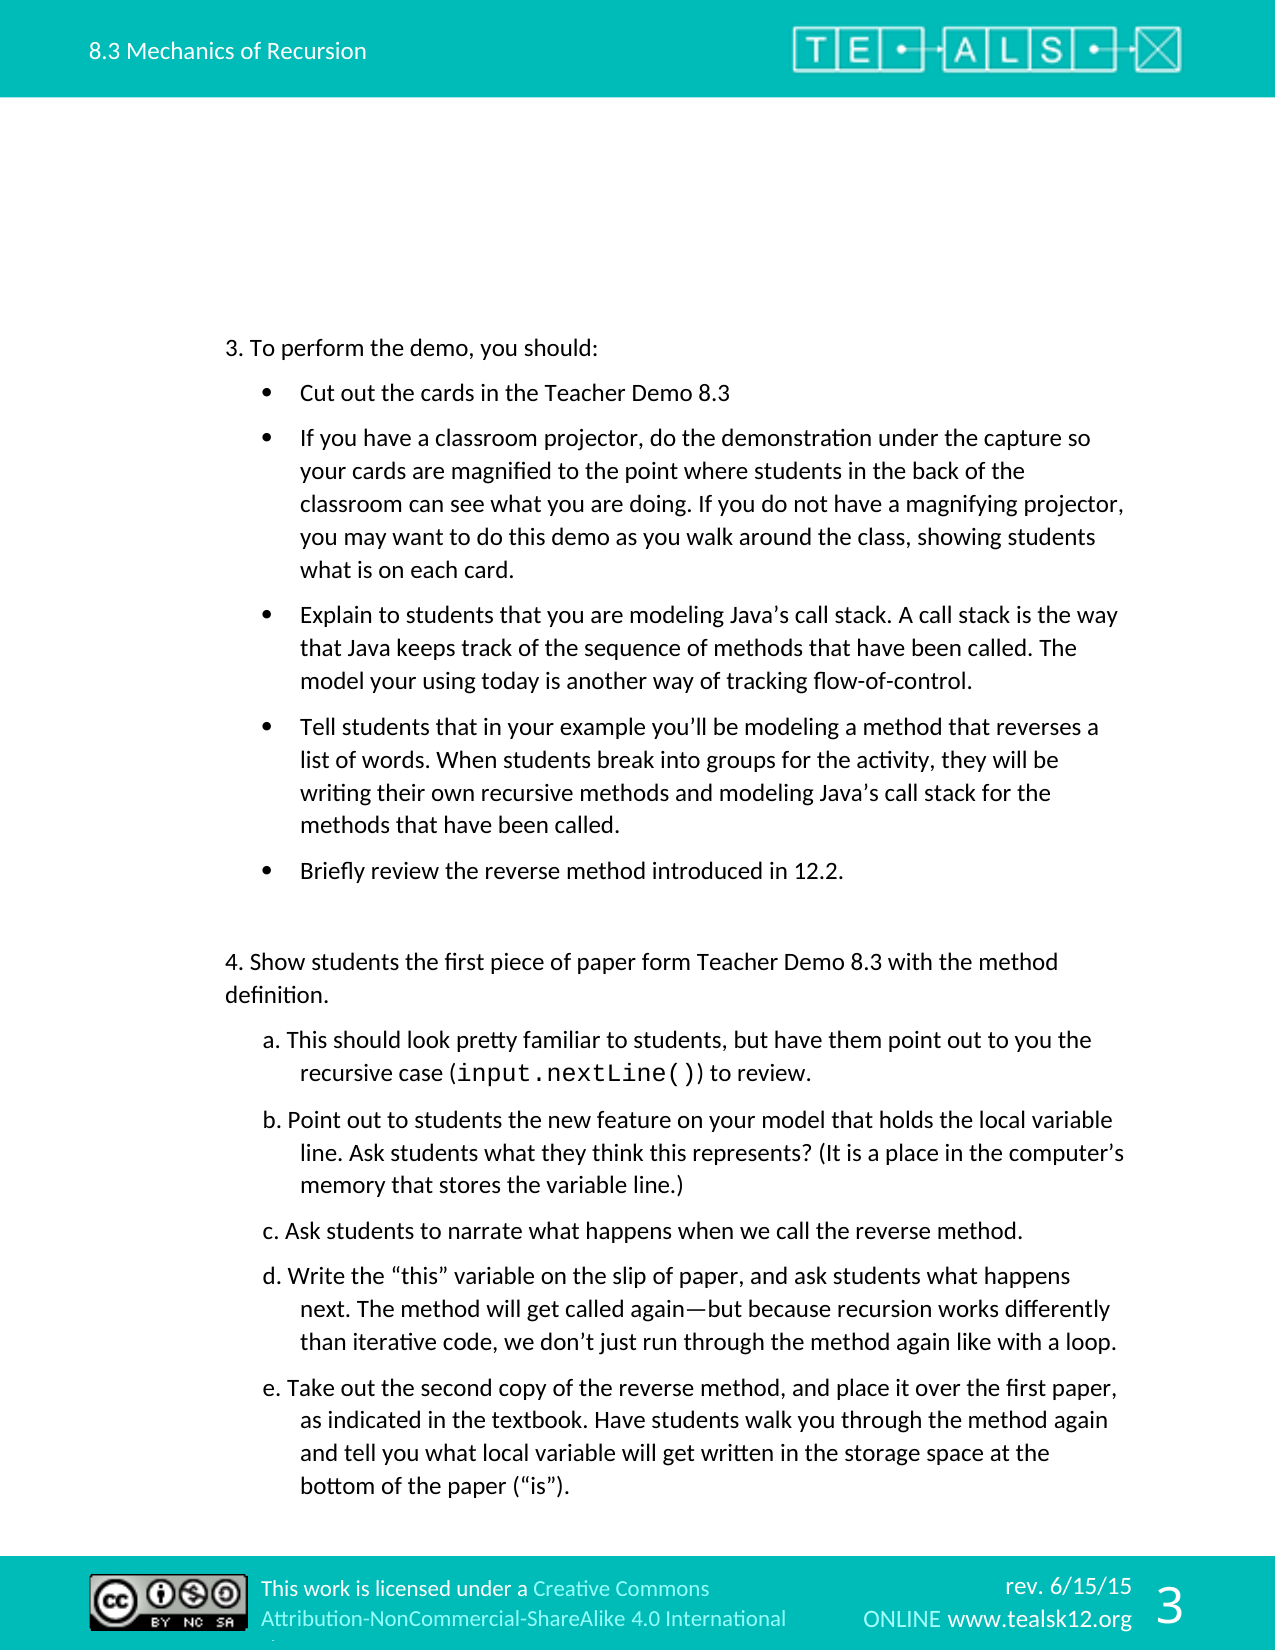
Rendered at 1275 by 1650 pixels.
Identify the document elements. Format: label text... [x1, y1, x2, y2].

list Tell students that in your example you’ll be modeling a method that reverses a list of words. When students break into groups for the activity, they will be writing their own recursive methods and modeling Java’s call stack for the methods that have been called. [262, 711, 1125, 840]
text 3. To perform the demo, you should: [225, 332, 1125, 362]
text b. Point out to students the new feature on your model that holds the local variable line. Ask students what they think this represents? (It is a place in the computer’s memory that stores the variable line.) [262, 1104, 1125, 1200]
list Briefly review the reverse method introduced in 12.2. [262, 855, 1125, 886]
list Cut out the cards in the Teacher Demo 8.3 [262, 377, 1125, 408]
list Explain to students that you are modeling Java’s call stack. A call stack is the way that Java keeps track of the sequence of methods that have been called. The model your using today is another way of tracking flow-of-control. [262, 599, 1125, 696]
text 4. Show students the first piece of paper form Teacher Demo 8.3 with the method definition. [225, 946, 1125, 1009]
list If you have a classroom projector, do the demonstration under the capture so your cards are magnified to the point where students in the back of the classroom can see what you are doing. If you do not have a magnifying projector, you may want to do this demo as you walk around the class, showing students what is on each card. [262, 422, 1125, 585]
text a. This should look pretty familiar to students, but have them point out to you the recursive case (input.nextLine()) to review. [262, 1024, 1125, 1089]
picture [89, 1574, 248, 1631]
text c. Ask students to narrate what happens when we call the reverse method. [262, 1215, 1125, 1246]
picture [773, 14, 1200, 81]
text e. Take out the second copy of the reverse method, and place it over the first paper, as indicated in the textbook. Have students walk you through the method again and tell you what local variable will get written in the storage space at the bottom of the paper (“is”). [262, 1372, 1125, 1501]
text d. Write the “this” variable on the slip of paper, and ask students what happens next. The method will get called again—but because recursion works differently than iterative code, we don’t just run through the method again like with a loop. [262, 1261, 1125, 1357]
